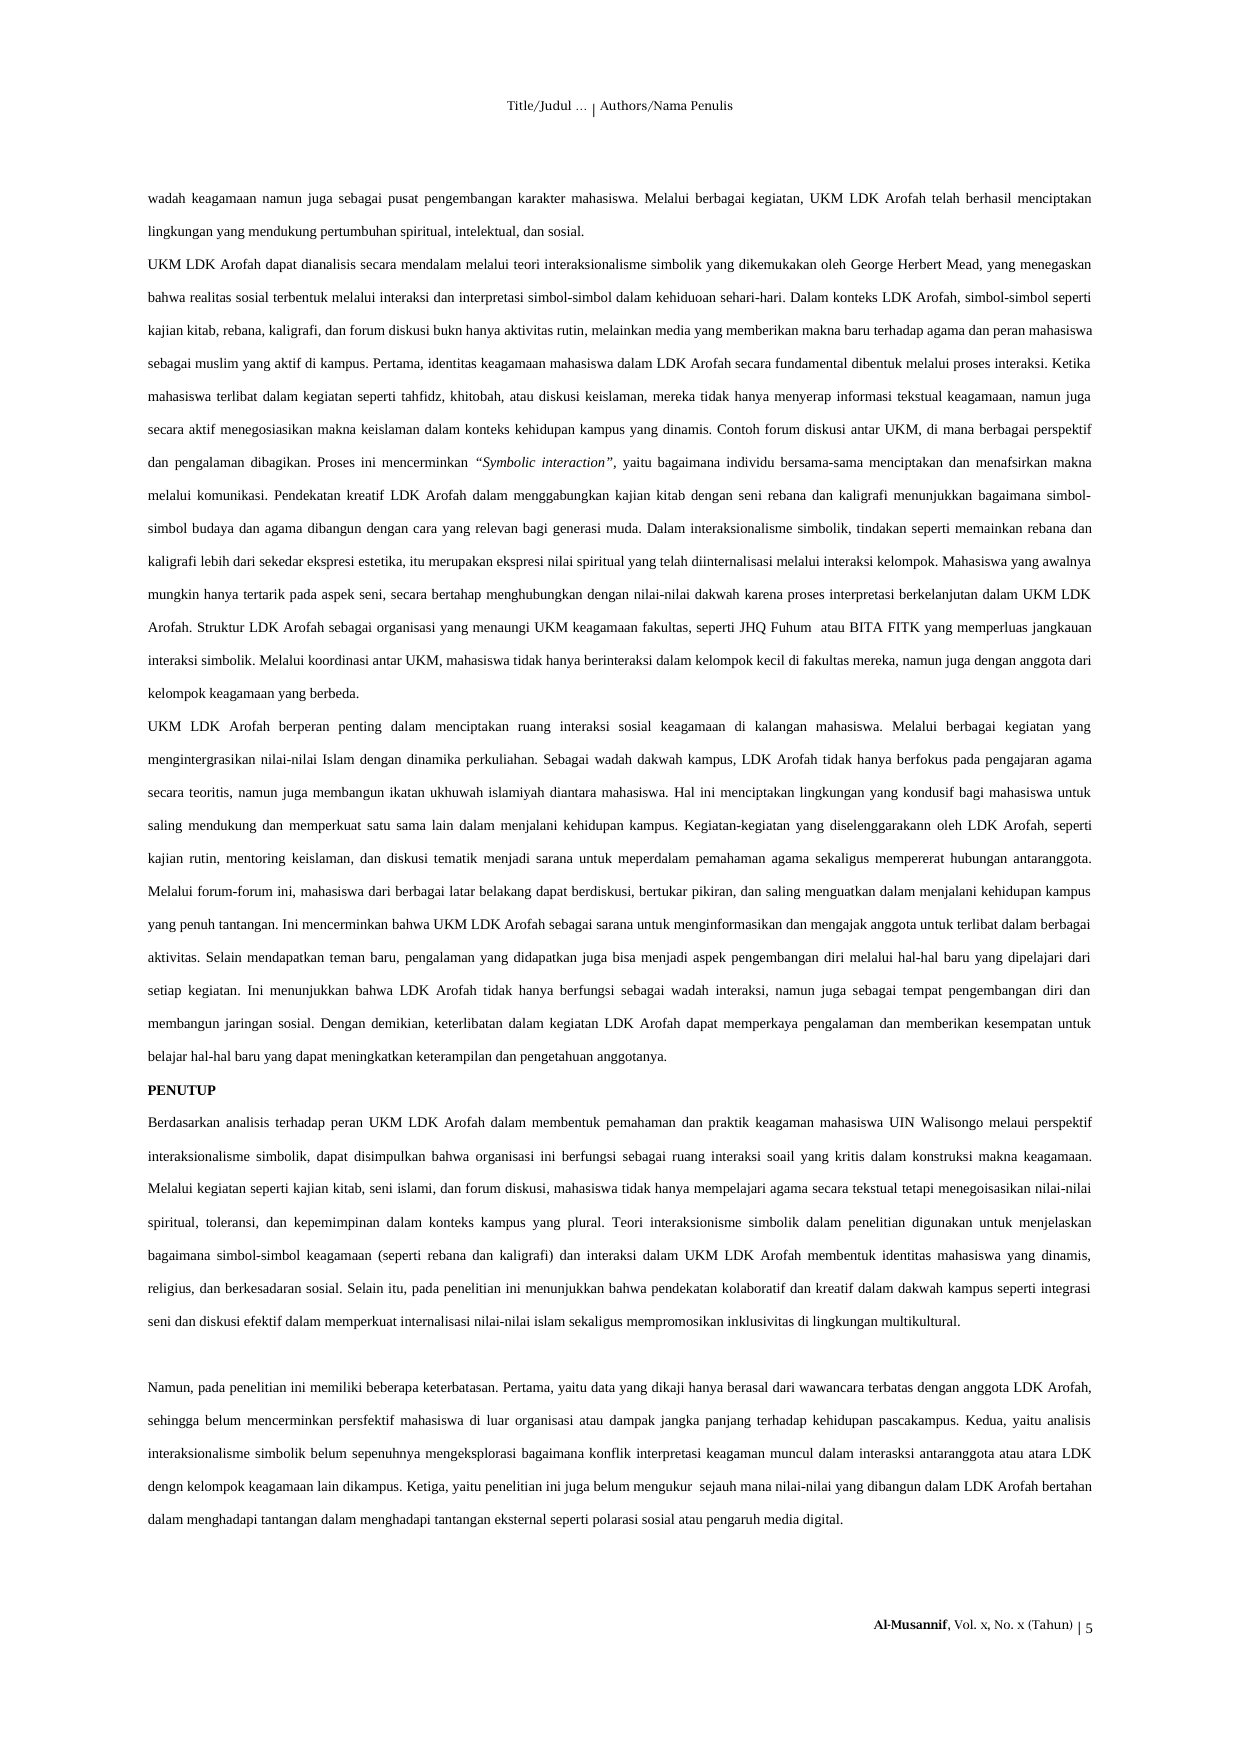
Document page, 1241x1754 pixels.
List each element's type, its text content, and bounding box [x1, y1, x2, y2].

text UKM LDK Arofah berperan penting dalam menciptakan ruang interaksi sosial keagamaan di kalangan mahasiswa. Melalui berbagai kegiatan yang mengintergrasikan nilai-nilai Islam dengan dinamika perkuliahan. Sebagai wadah dakwah kampus, LDK Arofah tidak hanya berfokus pada pengajaran agama secara teoritis, namun juga membangun ikatan ukhuwah islamiyah diantara mahasiswa. Hal ini menciptakan lingkungan yang kondusif bagi mahasiswa untuk saling mendukung dan memperkuat satu sama lain dalam menjalani kehidupan kampus. Kegiatan-kegiatan yang diselenggarakann oleh LDK Arofah, seperti kajian rutin, mentoring keislaman, dan diskusi tematik menjadi sarana untuk meperdalam pemahaman agama sekaligus mempererat hubungan antaranggota. Melalui forum-forum ini, mahasiswa dari berbagai latar belakang dapat berdiskusi, bertukar pikiran, dan saling menguatkan dalam menjalani kehidupan kampus yang penuh tantangan. Ini mencerminkan bahwa UKM LDK Arofah sebagai sarana untuk menginformasikan dan mengajak anggota untuk terlibat dalam berbagai aktivitas. Selain mendapatkan teman baru, pengalaman yang didapatkan juga bisa menjadi aspek pengembangan diri melalui hal-hal baru yang dipelajari dari setiap kegiatan. Ini menunjukkan bahwa LDK Arofah tidak hanya berfungsi sebagai wadah interaksi, namun juga sebagai tempat pengembangan diri dan membangun jaringan sosial. Dengan demikian, keterlibatan dalam kegiatan LDK Arofah dapat memperkaya pengalaman dan memberikan kesempatan untuk belajar hal-hal baru yang dapat meningkatkan keterampilan dan pengetahuan anggotanya. [147, 706, 1092, 1065]
text Berdasarkan analisis terhadap peran UKM LDK Arofah dalam membentuk pemahaman dan praktik keagaman mahasiswa UIN Walisongo melaui perspektif interaksionalisme simbolik, dapat disimpulkan bahwa organisasi ini berfungsi sebagai ruang interaksi soail yang kritis dalam konstruksi makna keagamaan. Melalui kegiatan seperti kajian kitab, seni islami, dan forum diskusi, mahasiswa tidak hanya mempelajari agama secara tekstual tetapi menegoisasikan nilai-nilai spiritual, toleransi, dan kepemimpinan dalam konteks kampus yang plural. Teori interaksionisme simbolik dalam penelitian digunakan untuk menjelaskan bagaimana simbol-simbol keagamaan (seperti rebana dan kaligrafi) dan interaksi dalam UKM LDK Arofah membentuk identitas mahasiswa yang dinamis, religius, dan berkesadaran sosial. Selain itu, pada penelitian ini menunjukkan bahwa pendekatan kolaboratif dan kreatif dalam dakwah kampus seperti integrasi seni dan diskusi efektif dalam memperkuat internalisasi nilai-nilai islam sekaligus mempromosikan inklusivitas di lingkungan multikultural. [147, 1102, 1092, 1329]
text UKM LDK Arofah dapat dianalisis secara mendalam melalui teori interaksionalisme simbolik yang dikemukakan oleh George Herbert Mead, yang menegaskan bahwa realitas sosial terbentuk melalui interaksi dan interpretasi simbol-simbol dalam kehiduoan sehari-hari. Dalam konteks LDK Arofah, simbol-simbol seperti kajian kitab, rebana, kaligrafi, dan forum diskusi bukn hanya aktivitas rutin, melainkan media yang memberikan makna baru terhadap agama dan peran mahasiswa sebagai muslim yang aktif di kampus. Pertama, identitas keagamaan mahasiswa dalam LDK Arofah secara fundamental dibentuk melalui proses interaksi. Ketika mahasiswa terlibat dalam kegiatan seperti tahfidz, khitobah, atau diskusi keislaman, mereka tidak hanya menyerap informasi tekstual keagamaan, namun juga secara aktif menegosiasikan makna keislaman dalam konteks kehidupan kampus yang dinamis. Contoh forum diskusi antar UKM, di mana berbagai perspektif dan pengalaman dibagikan. Proses ini mencerminkan “Symbolic interaction”, yaitu bagaimana individu bersama-sama menciptakan dan menafsirkan makna melalui komunikasi. Pendekatan kreatif LDK Arofah dalam menggabungkan kajian kitab dengan seni rebana dan kaligrafi menunjukkan bagaimana simbol-simbol budaya dan agama dibangun dengan cara yang relevan bagi generasi muda. Dalam interaksionalisme simbolik, tindakan seperti memainkan rebana dan kaligrafi lebih dari sekedar ekspresi estetika, itu merupakan ekspresi nilai spiritual yang telah diinternalisasi melalui interaksi kelompok. Mahasiswa yang awalnya mungkin hanya tertarik pada aspek seni, secara bertahap menghubungkan dengan nilai-nilai dakwah karena proses interpretasi berkelanjutan dalam UKM LDK Arofah. Struktur LDK Arofah sebagai organisasi yang menaungi UKM keagamaan fakultas, seperti JHQ Fuhum atau BITA FITK yang memperluas jangkauan interaksi simbolik. Melalui koordinasi antar UKM, mahasiswa tidak hanya berinteraksi dalam kelompok kecil di fakultas mereka, namun juga dengan anggota dari kelompok keagamaan yang berbeda. [147, 244, 1092, 702]
text PENUTUP [147, 1069, 1092, 1098]
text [147, 178, 1092, 239]
text Namun, pada penelitian ini memiliki beberapa keterbatasan. Pertama, yaitu data yang dikaji hanya berasal dari wawancara terbatas dengan anggota LDK Arofah, sehingga belum mencerminkan persfektif mahasiswa di luar organisasi atau dampak jangka panjang terhadap kehidupan pascakampus. Kedua, yaitu analisis interaksionalisme simbolik belum sepenuhnya mengeksplorasi bagaimana konflik interpretasi keagaman muncul dalam interasksi antaranggota atau atara LDK dengn kelompok keagamaan lain dikampus. Ketiga, yaitu penelitian ini juga belum mengukur sejauh mana nilai-nilai yang dibangun dalam LDK Arofah bertahan dalam menghadapi tantangan dalam menghadapi tantangan eksternal seperti polarasi sosial atau pengaruh media digital. [147, 1366, 1092, 1527]
